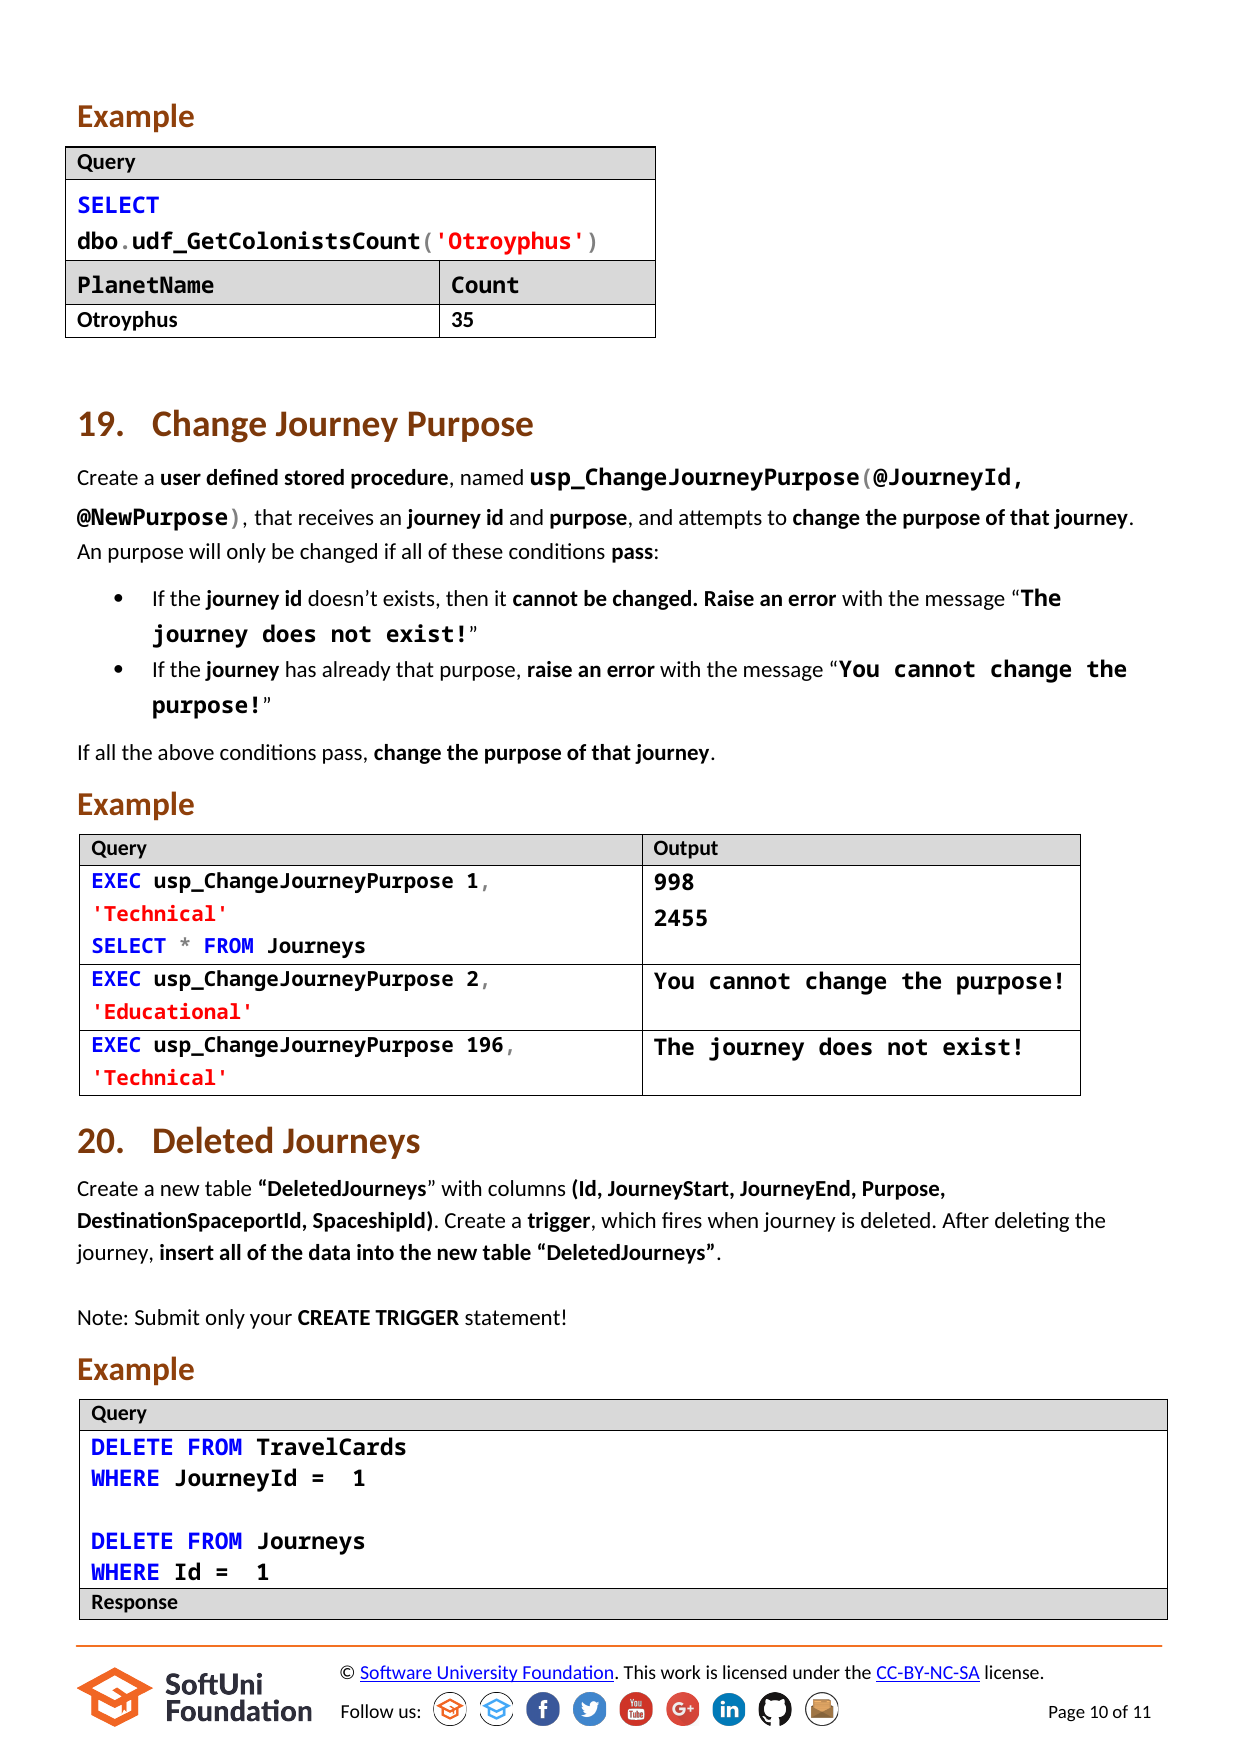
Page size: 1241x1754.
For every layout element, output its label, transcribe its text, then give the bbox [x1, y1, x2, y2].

table_cell EXEC usp_ChangeJourneyPurpose 1, 'Technical' SELECT * FROM Journeys [80, 866, 642, 963]
picture [666, 1692, 700, 1726]
table_cell PlanetName [66, 261, 439, 304]
table_cell EXEC usp_ChangeJourneyPurpose 196, 'Technical' [80, 1031, 642, 1095]
table_cell EXEC usp_ChangeJourneyPurpose 2, 'Educational' [80, 965, 642, 1029]
picture [712, 1716, 722, 1726]
text Note: Submit only your CREATE TRIGGER statement! [77, 1271, 1163, 1331]
subtitle Change Journey Purpose [77, 399, 1163, 445]
list If the journey id doesn’t exists, then it cannot be changed. Raise an error with the message “The journey does not exist!” [114, 582, 1163, 649]
table_cell Otroyphus [66, 305, 439, 337]
picture [805, 1692, 839, 1726]
picture [736, 1716, 746, 1726]
table_cell 35 [440, 305, 655, 337]
table_cell The journey does not exist! [643, 1031, 1080, 1095]
picture [712, 1693, 722, 1703]
text Create a new table “DeletedJourneys” with columns (Id, JourneyStart, JourneyEnd, Purpose, DestinationSpaceportId, SpaceshipId). Create a trigger, which fires when journey is deleted. After deleting the journey, insert all of the data into the new table “DeletedJourneys”. [77, 1174, 1163, 1267]
picture [76, 1667, 312, 1727]
picture [619, 1692, 653, 1726]
table_cell SELECT dbo.udf_GetColonistsCount('Otroyphus') [66, 180, 655, 260]
table_header Output [643, 835, 1080, 865]
subtitle Deleted Journeys [77, 1117, 1163, 1163]
picture [526, 1692, 560, 1726]
subtitle Example [77, 1348, 1163, 1388]
picture [433, 1692, 467, 1726]
picture [736, 1693, 746, 1703]
table_header Query [80, 1400, 1167, 1430]
table_cell DELETE FROM TravelCards WHERE JourneyId = 1 DELETE FROM Journeys WHERE Id = 1 [80, 1431, 1167, 1587]
subtitle Example [77, 782, 1163, 823]
table_cell Count [440, 261, 655, 304]
text If all the above conditions pass, change the purpose of that journey. [77, 738, 1163, 766]
picture [480, 1692, 513, 1726]
picture [727, 1707, 738, 1717]
table_header Query [80, 835, 642, 865]
subtitle Example [77, 95, 1163, 136]
table_cell 998 2455 [643, 866, 1080, 963]
list If the journey has already that purpose, raise an error with the message “You cannot change the purpose!” [114, 653, 1163, 721]
picture [573, 1692, 607, 1726]
table_cell Response [80, 1589, 1167, 1619]
text Create a user defined stored procedure, named usp_ChangeJourneyPurpose(@JourneyId, @NewPurpose), that receives an journey id and purpose, and attempts to change the purpose of that journey. An purpose will only be changed if all of these conditions pass: [77, 461, 1163, 565]
table_header Query [66, 148, 655, 179]
table_cell You cannot change the purpose! [643, 965, 1080, 1029]
picture [758, 1692, 792, 1726]
